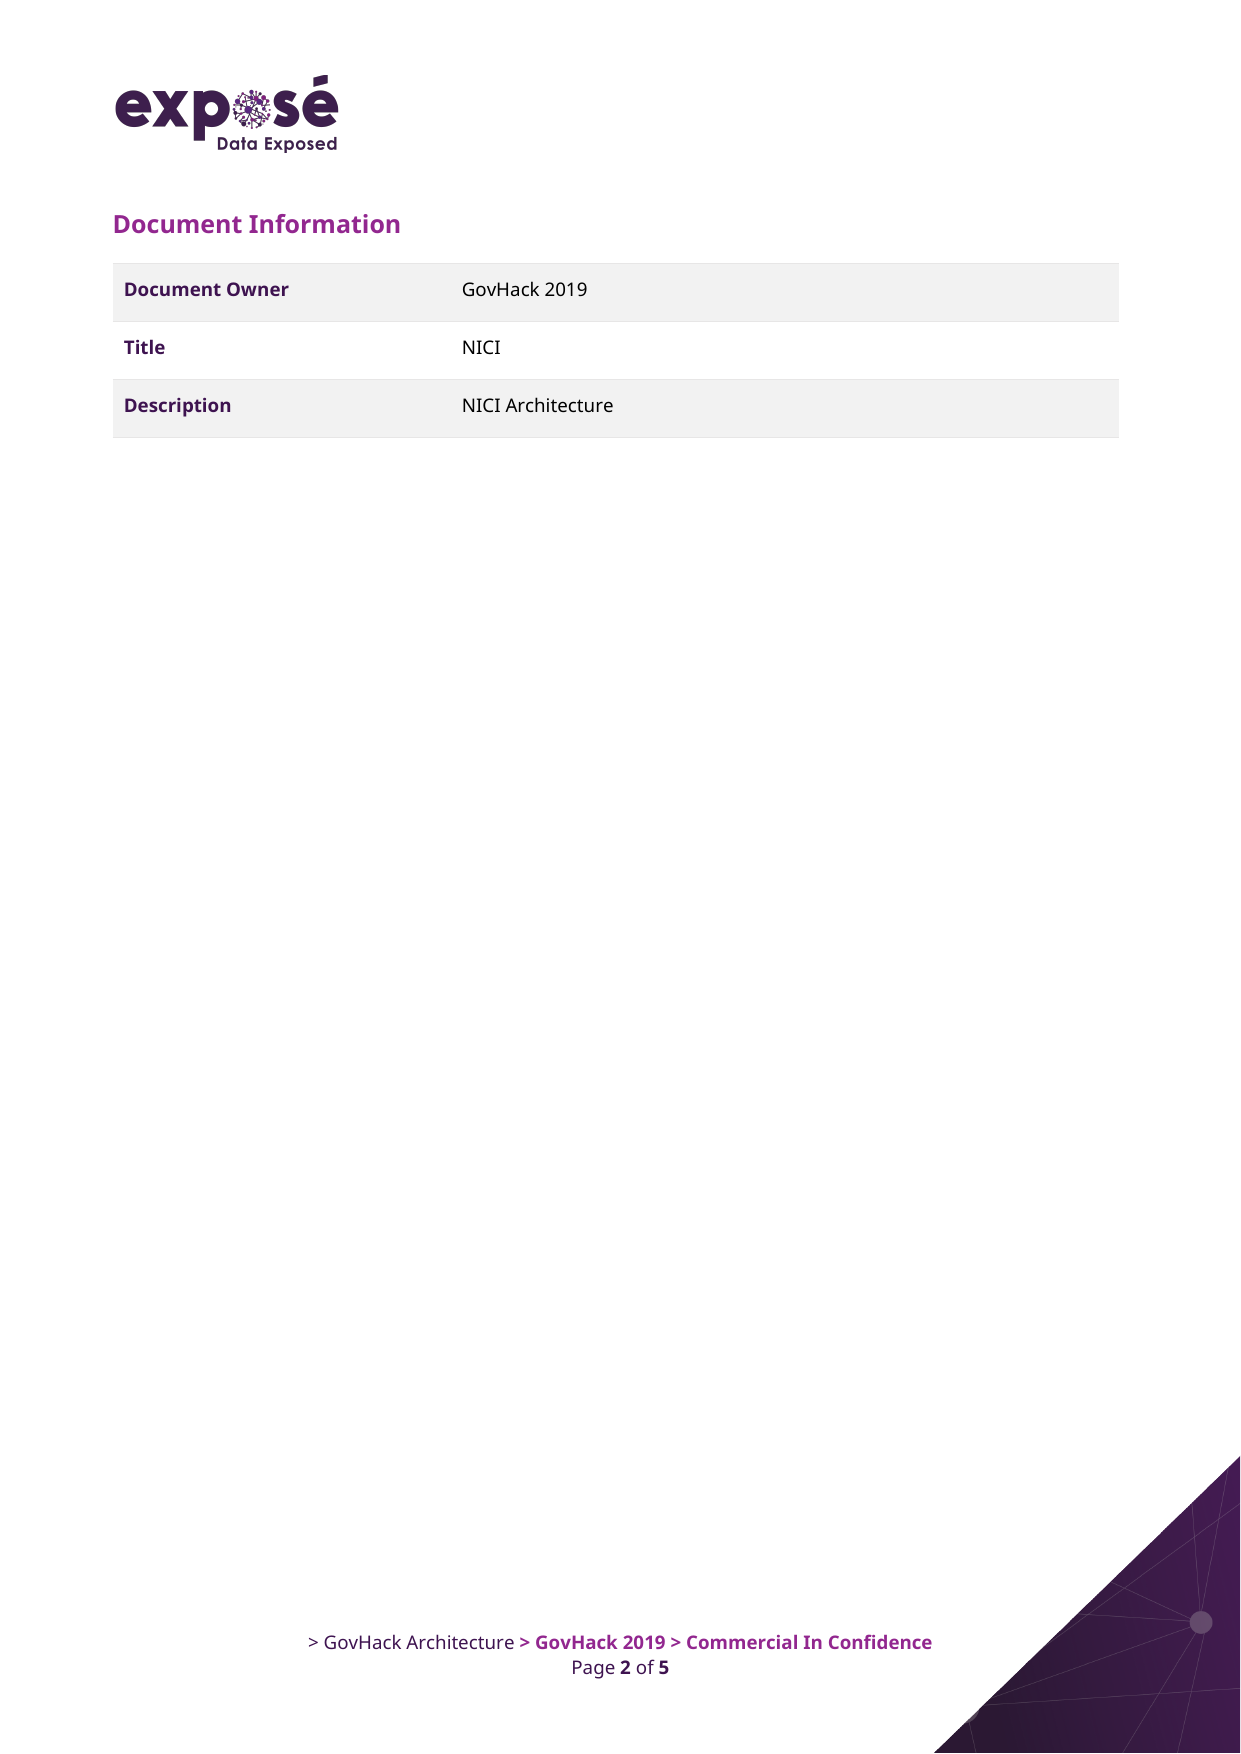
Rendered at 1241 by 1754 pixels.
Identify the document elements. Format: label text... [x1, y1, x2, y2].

picture [112, 75, 341, 153]
picture [930, 1444, 1241, 1753]
table_cell NICI Architecture [450, 380, 1119, 437]
table_header Document Owner [113, 264, 450, 321]
table_cell Description [113, 380, 450, 437]
title Document Information [112, 206, 1128, 240]
table_cell Title [113, 322, 450, 379]
table_header GovHack 2019 [450, 264, 1119, 321]
table_cell NICI [450, 322, 1119, 379]
